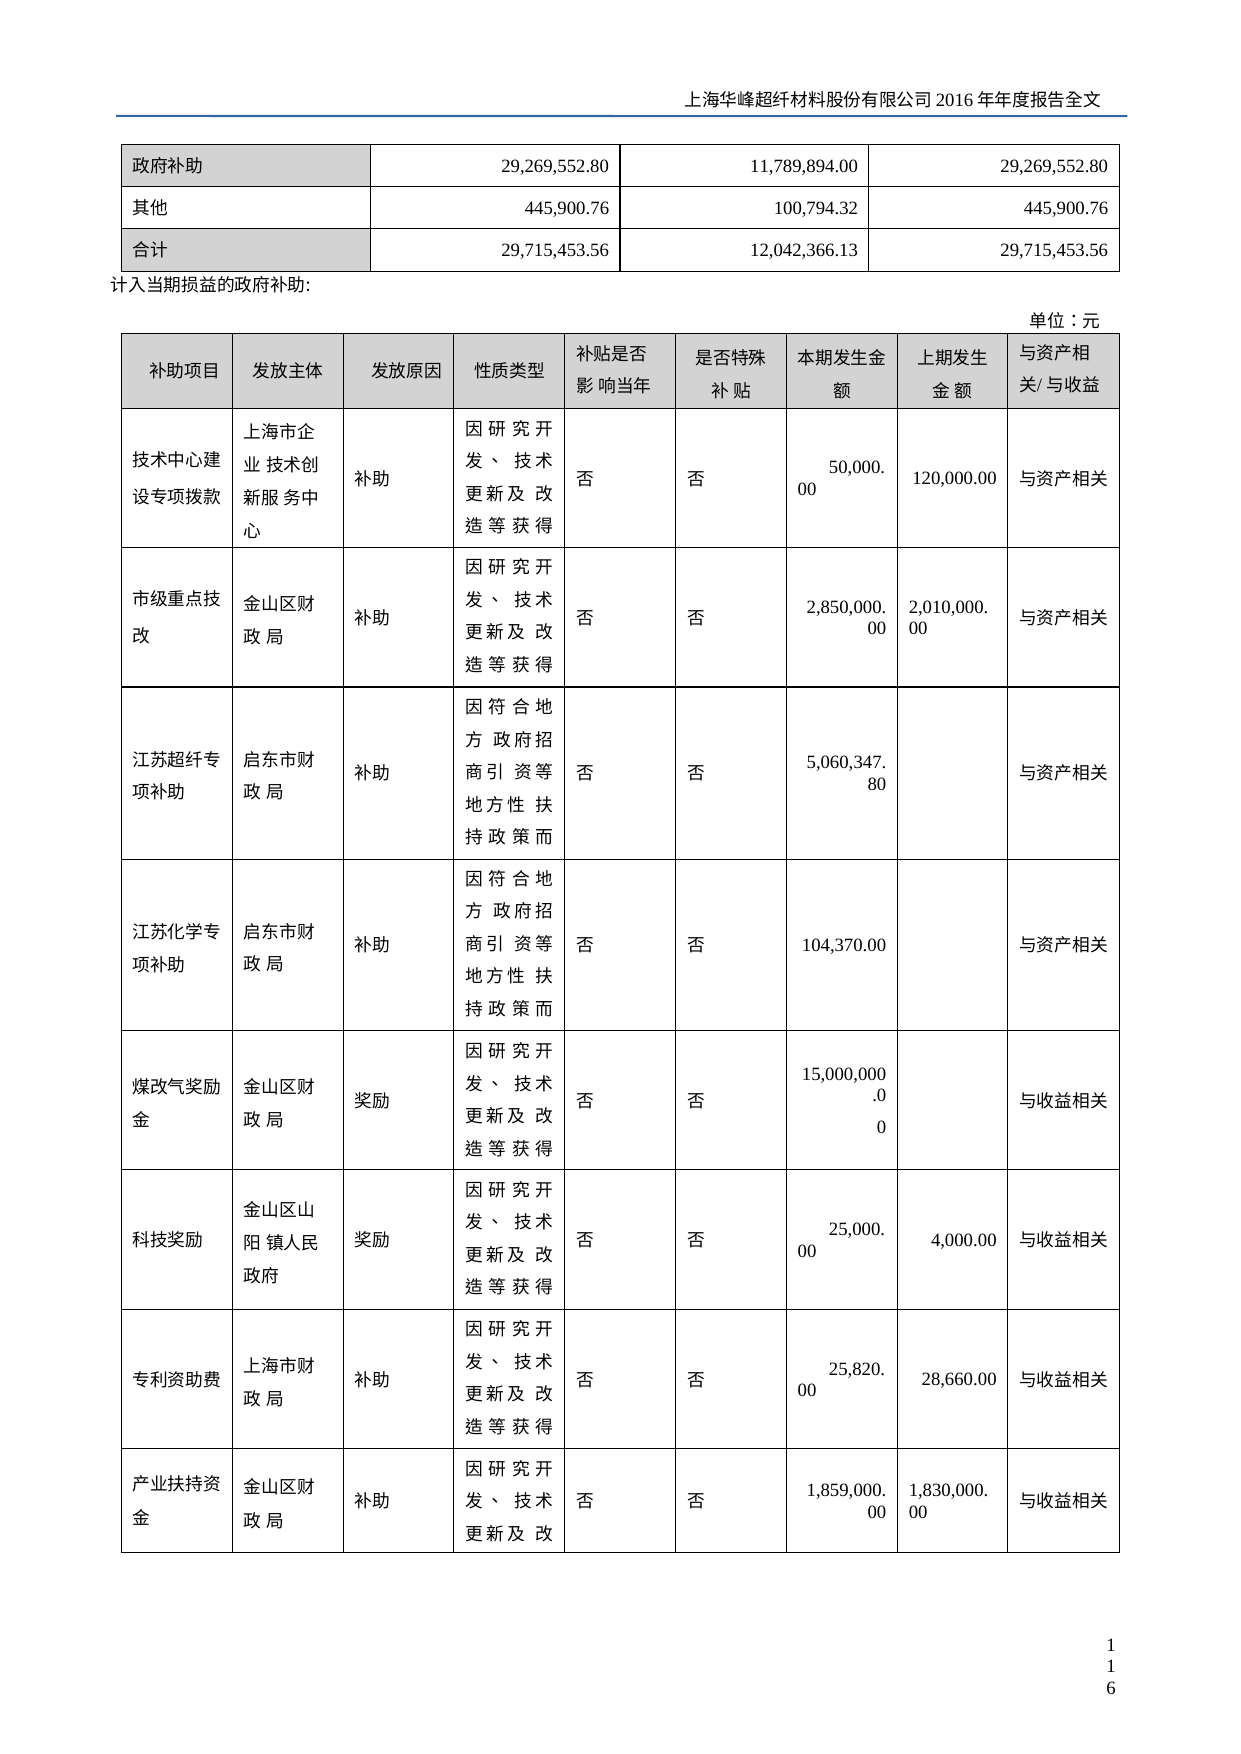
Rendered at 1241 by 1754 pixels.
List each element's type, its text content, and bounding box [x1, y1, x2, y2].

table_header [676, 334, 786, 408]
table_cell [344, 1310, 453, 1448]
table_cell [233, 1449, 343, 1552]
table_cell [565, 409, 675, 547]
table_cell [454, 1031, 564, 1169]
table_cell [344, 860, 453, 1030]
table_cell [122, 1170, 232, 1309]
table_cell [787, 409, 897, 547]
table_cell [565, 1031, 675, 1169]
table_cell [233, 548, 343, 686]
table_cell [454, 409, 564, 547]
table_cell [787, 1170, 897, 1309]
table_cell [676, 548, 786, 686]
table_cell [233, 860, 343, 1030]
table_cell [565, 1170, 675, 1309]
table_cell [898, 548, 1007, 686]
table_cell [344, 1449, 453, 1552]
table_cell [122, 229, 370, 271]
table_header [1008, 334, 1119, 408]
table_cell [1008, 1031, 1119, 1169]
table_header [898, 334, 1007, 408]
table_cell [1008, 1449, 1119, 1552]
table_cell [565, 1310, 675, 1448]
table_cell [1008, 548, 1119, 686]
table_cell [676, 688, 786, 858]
text 计入当期损益的政府补助: [111, 272, 1130, 296]
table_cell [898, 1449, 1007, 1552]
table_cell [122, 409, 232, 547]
text 单位：元 [1029, 309, 1130, 333]
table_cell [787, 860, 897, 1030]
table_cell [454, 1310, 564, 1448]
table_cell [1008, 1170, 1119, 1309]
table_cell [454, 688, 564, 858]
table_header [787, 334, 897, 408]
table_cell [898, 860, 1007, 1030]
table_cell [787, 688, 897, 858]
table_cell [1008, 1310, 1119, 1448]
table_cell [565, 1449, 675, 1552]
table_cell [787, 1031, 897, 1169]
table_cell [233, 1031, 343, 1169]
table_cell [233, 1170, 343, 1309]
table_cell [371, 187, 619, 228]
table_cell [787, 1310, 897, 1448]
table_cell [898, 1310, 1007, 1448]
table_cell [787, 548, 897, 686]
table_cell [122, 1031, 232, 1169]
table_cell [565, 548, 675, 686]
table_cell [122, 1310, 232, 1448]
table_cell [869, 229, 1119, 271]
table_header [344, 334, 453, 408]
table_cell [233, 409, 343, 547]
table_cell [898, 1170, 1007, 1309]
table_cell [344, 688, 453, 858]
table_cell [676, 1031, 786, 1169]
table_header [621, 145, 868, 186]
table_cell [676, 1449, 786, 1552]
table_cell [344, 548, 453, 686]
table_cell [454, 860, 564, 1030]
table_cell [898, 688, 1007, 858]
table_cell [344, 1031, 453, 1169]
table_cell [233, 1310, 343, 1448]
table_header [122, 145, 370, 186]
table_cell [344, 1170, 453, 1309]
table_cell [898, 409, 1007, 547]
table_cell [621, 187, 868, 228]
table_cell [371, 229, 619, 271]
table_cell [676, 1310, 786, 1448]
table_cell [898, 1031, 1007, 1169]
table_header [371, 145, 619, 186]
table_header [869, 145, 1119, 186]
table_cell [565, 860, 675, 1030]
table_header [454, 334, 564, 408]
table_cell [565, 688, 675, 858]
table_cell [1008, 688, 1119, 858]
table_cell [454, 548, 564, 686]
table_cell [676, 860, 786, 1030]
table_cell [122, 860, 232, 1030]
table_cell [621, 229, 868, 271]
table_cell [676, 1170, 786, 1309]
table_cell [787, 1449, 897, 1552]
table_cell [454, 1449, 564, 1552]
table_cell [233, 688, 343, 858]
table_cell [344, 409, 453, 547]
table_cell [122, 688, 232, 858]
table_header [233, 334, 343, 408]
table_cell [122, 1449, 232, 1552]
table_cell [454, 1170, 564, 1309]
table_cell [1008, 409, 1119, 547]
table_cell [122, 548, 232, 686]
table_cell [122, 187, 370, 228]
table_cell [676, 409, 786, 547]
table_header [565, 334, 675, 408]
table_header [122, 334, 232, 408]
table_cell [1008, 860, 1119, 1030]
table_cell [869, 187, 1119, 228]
